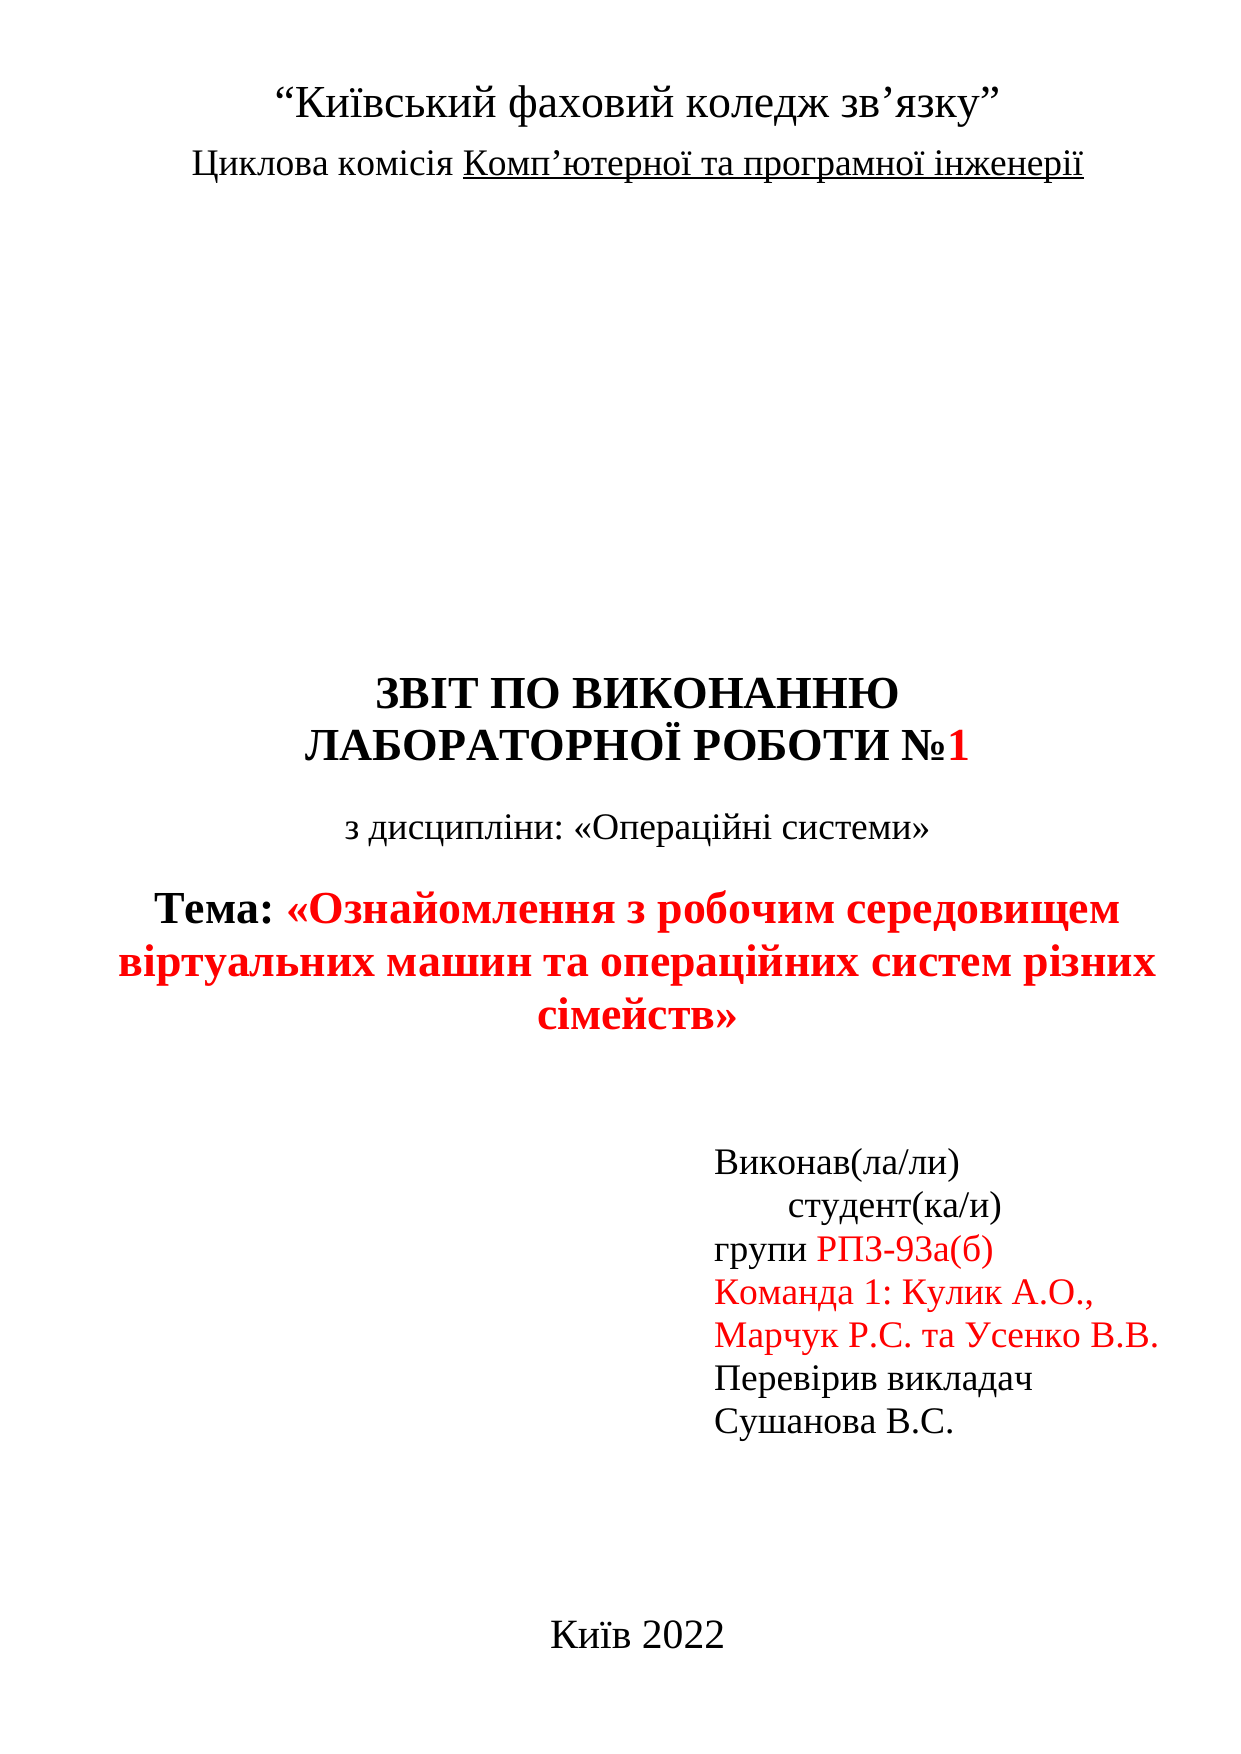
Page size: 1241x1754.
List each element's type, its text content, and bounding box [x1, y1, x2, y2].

text Київ 2022 [94, 1609, 1181, 1657]
text Команда 1: Кулик А.О., [714, 1269, 1181, 1312]
text Сушанова В.С. [714, 1398, 1181, 1442]
text Виконав(ла/ли) студент(ка/и) [714, 1140, 1181, 1226]
text “Київський фаховий коледж зв’язку” [94, 75, 1181, 128]
text групи РПЗ-93а(б) [714, 1226, 1181, 1269]
text ЗВІТ ПО ВИКОНАННЮ [94, 665, 1181, 718]
text Циклова комісія Комп’ютерної та програмної інженерії [94, 140, 1181, 183]
text Перевірив викладач [714, 1355, 1181, 1398]
text Марчук Р.С. та Усенко В.В. [714, 1312, 1181, 1355]
text з дисципліни: «Операційні системи» [94, 804, 1181, 847]
text Тема: «Ознайомлення з робочим середовищем віртуальних машин та операційних систем різних сімейств» [94, 881, 1181, 1039]
text ЛАБОРАТОРНОЇ РОБОТИ №1 [94, 718, 1181, 771]
